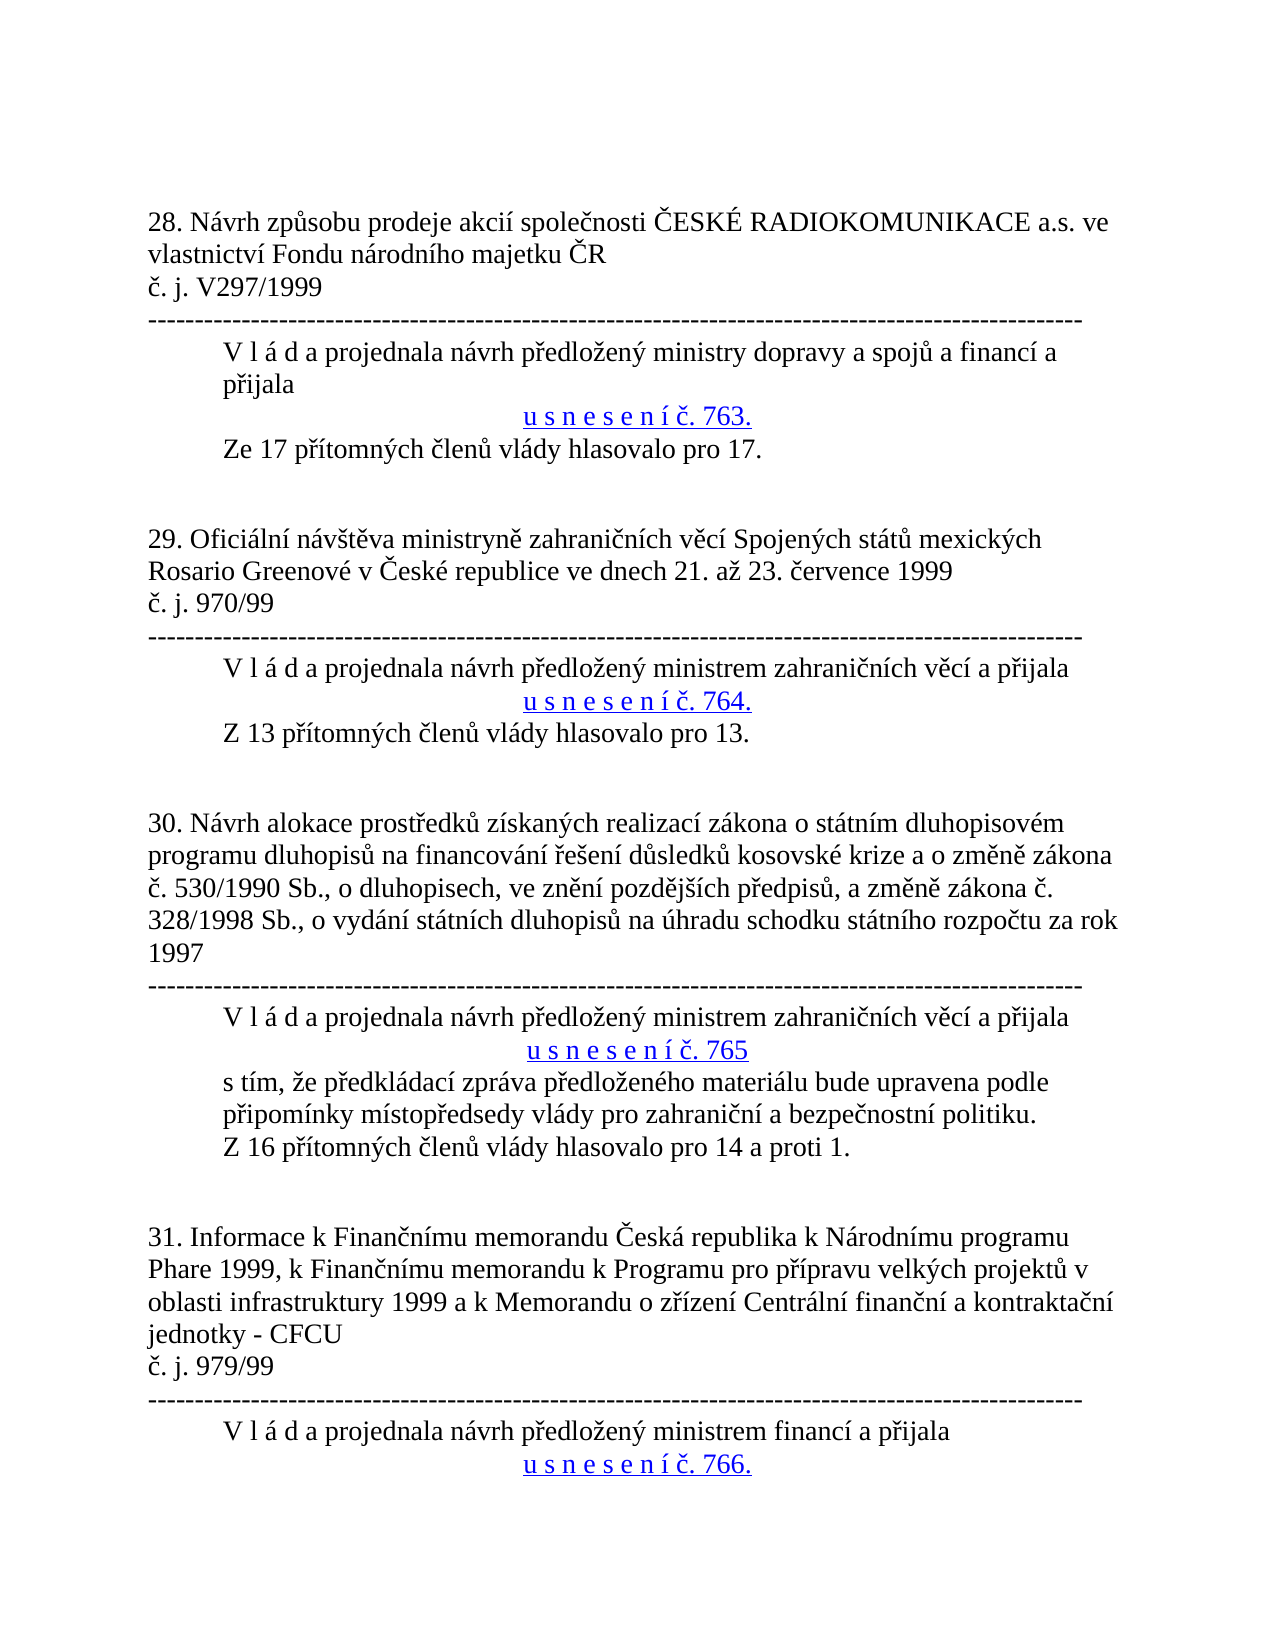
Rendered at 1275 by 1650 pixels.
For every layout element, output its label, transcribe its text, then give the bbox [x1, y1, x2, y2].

text u s n e s e n í č. 763. [148, 399, 1127, 432]
text 30. Návrh alokace prostředků získaných realizací zákona o státním dluhopisovém programu dluhopisů na financování řešení důsledků kosovské krize a o změně zákona č. 530/1990 Sb., o dluhopisech, ve znění pozdějších předpisů, a změně zákona č. 328/1998 Sb., o vydání státních dluhopisů na úhradu schodku státního rozpočtu za rok 1997 ---------------------------------------------------------------------------------------------------- [148, 748, 1127, 1000]
text 29. Oficiální návštěva ministryně zahraničních věcí Spojených států mexických Rosario Greenové v České republice ve dnech 21. až 23. července 1999 č. j. 970/99 ---------------------------------------------------------------------------------------------------- [148, 464, 1127, 651]
text u s n e s e n í č. 764. [148, 684, 1127, 716]
text 31. Informace k Finančnímu memorandu Česká republika k Národnímu programu Phare 1999, k Finančnímu memorandu k Programu pro přípravu velkých projektů v oblasti infrastruktury 1999 a k Memorandu o zřízení Centrální finanční a kontraktační jednotky - CFCU č. j. 979/99 ---------------------------------------------------------------------------------------------------- [148, 1162, 1127, 1414]
text u s n e s e n í č. 766. [148, 1447, 1127, 1479]
text V l á d a projednala návrh předložený ministrem zahraničních věcí a přijala [223, 651, 1127, 684]
text V l á d a projednala návrh předložený ministry dopravy a spojů a financí a přijala [223, 335, 1127, 399]
text Z 16 přítomných členů vlády hlasovalo pro 14 a proti 1. [223, 1130, 1127, 1162]
text V l á d a projednala návrh předložený ministrem zahraničních věcí a přijala [223, 1000, 1127, 1033]
text u s n e s e n í č. 765 [148, 1033, 1127, 1065]
text 28. Návrh způsobu prodeje akcií společnosti ČESKÉ RADIOKOMUNIKACE a.s. ve vlastnictví Fondu národního majetku ČR č. j. V297/1999 ---------------------------------------------------------------------------------------------------- [148, 148, 1127, 335]
text Ze 17 přítomných členů vlády hlasovalo pro 17. [223, 432, 1127, 464]
text s tím, že předkládací zpráva předloženého materiálu bude upravena podle připomínky místopředsedy vlády pro zahraniční a bezpečnostní politiku. [223, 1065, 1127, 1130]
text V l á d a projednala návrh předložený ministrem financí a přijala [223, 1414, 1127, 1447]
text Z 13 přítomných členů vlády hlasovalo pro 13. [223, 716, 1127, 748]
